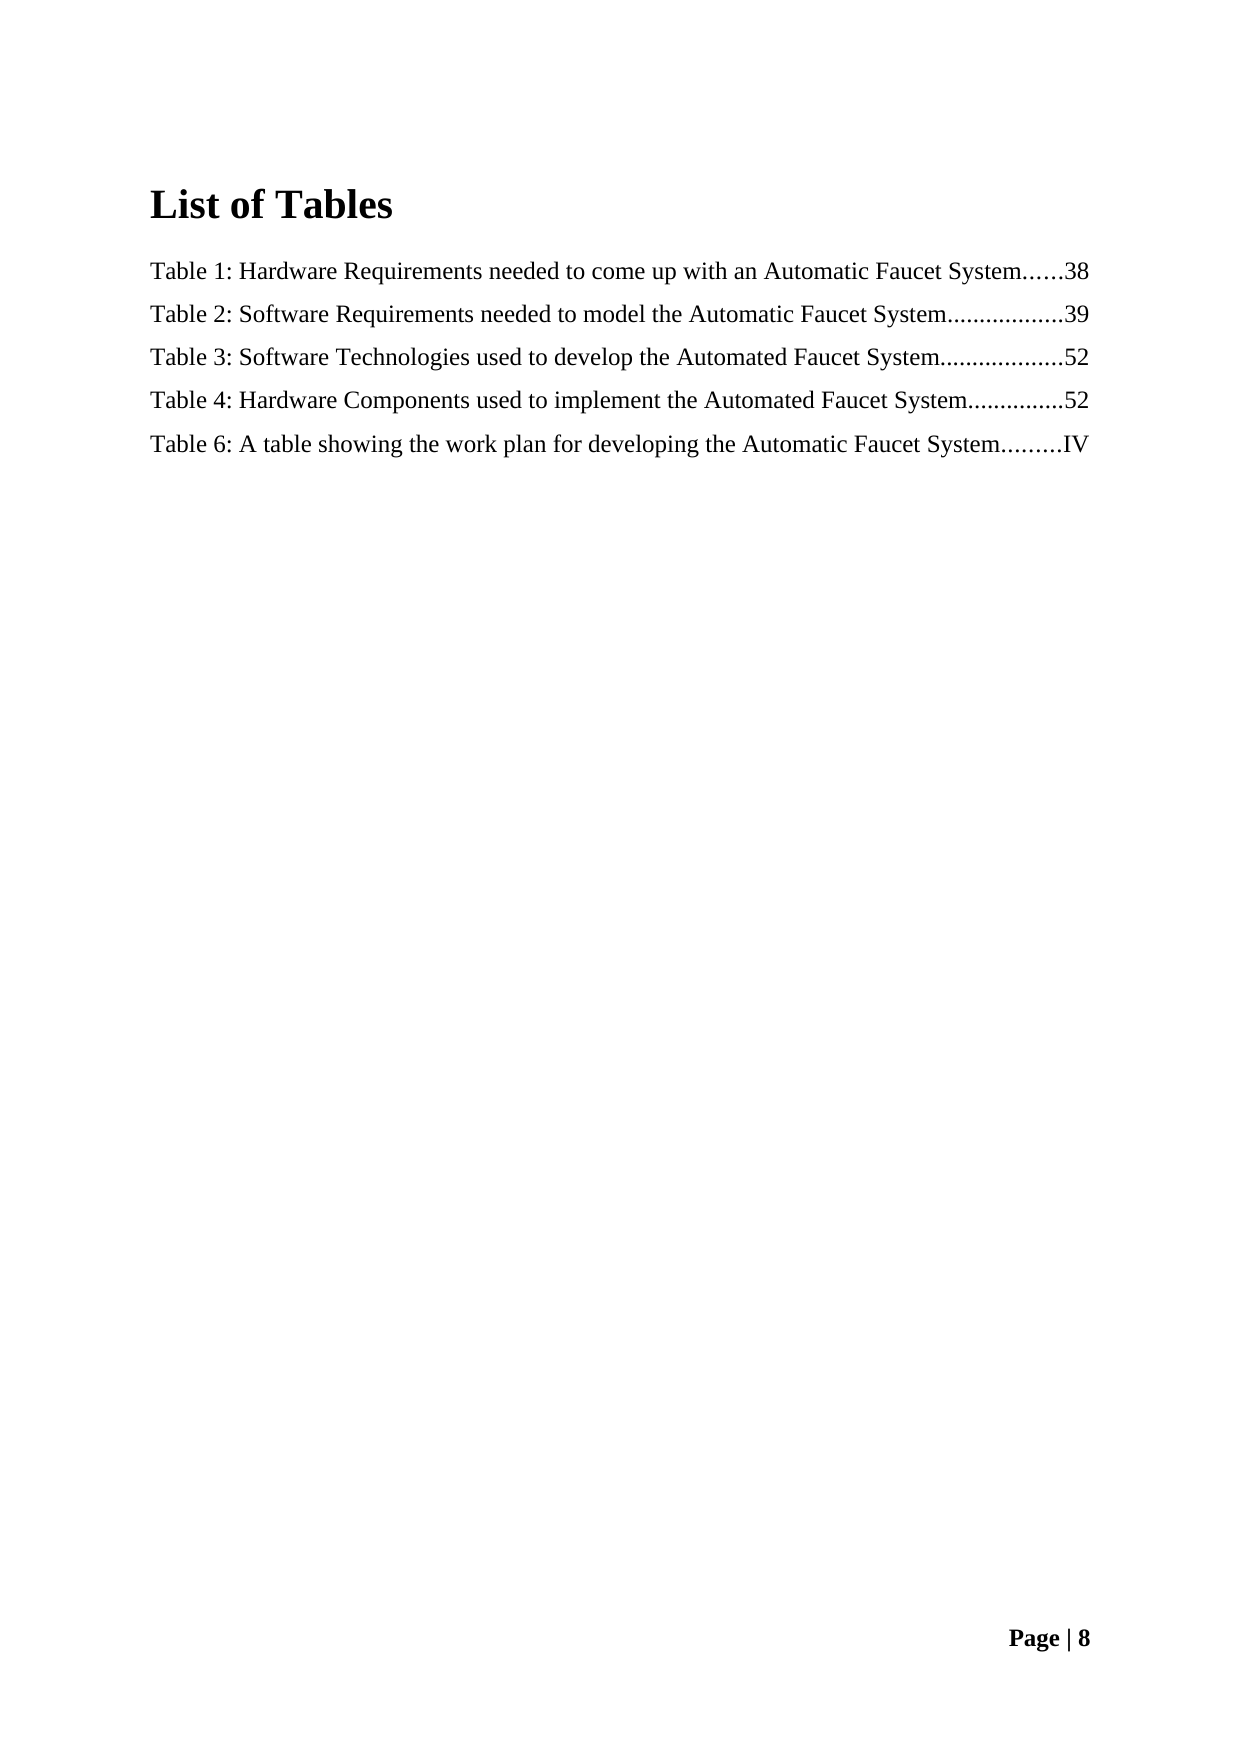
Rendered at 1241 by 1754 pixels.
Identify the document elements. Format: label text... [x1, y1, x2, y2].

text Table 1: Hardware Requirements needed to come up with an Automatic Faucet System 38 [150, 256, 1090, 285]
subtitle List of Tables [150, 179, 1090, 227]
text Table 6: A table showing the work plan for developing the Automatic Faucet System IV [150, 429, 1090, 457]
text Table 2: Software Requirements needed to model the Automatic Faucet System 39 [150, 299, 1090, 328]
text Table 3: Software Technologies used to develop the Automated Faucet System. 52 [150, 342, 1090, 371]
text Table 4: Hardware Components used to implement the Automated Faucet System. 52 [150, 386, 1090, 414]
